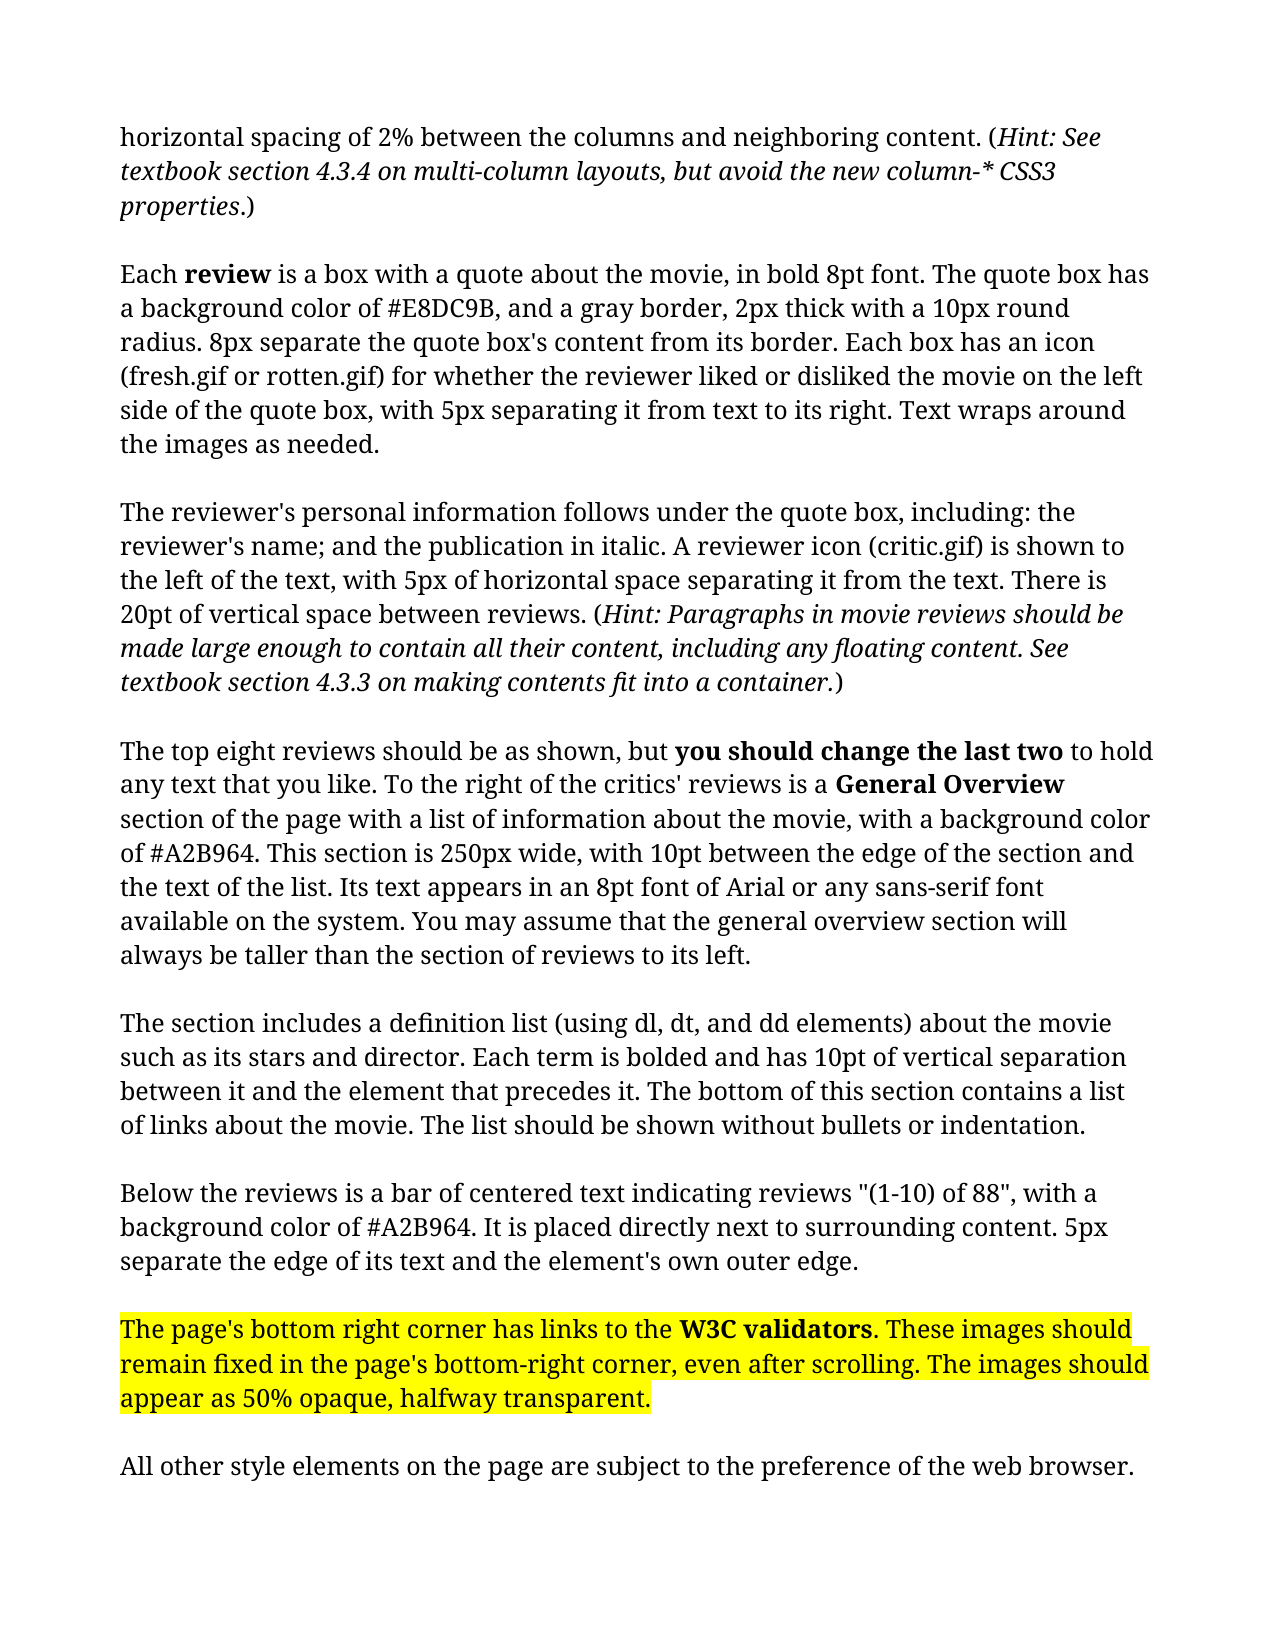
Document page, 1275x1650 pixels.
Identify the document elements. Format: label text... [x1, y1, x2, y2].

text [120, 120, 1155, 222]
text The reviewer's personal information follows under the quote box, including: the reviewer's name; and the publication in italic. A reviewer icon (critic.gif) is shown to the left of the text, with 5px of horizontal space separating it from the text. There is 20pt of vertical space between reviews. (Hint: Paragraphs in movie reviews should be made large enough to contain all their content, including any floating content. See textbook section 4.3.3 on making contents fit into a container.) [120, 495, 1155, 699]
text The section includes a definition list (using dl, dt, and dd elements) about the movie such as its stars and director. Each term is bolded and has 10pt of vertical separation between it and the element that precedes it. The bottom of this section contains a list of links about the movie. The list should be shown without bullets or indentation. [120, 1006, 1155, 1142]
text Below the reviews is a bar of centered text indicating reviews "(1-10) of 88", with a background color of #A2B964. It is placed directly next to surrounding content. 5px separate the edge of its text and the element's own outer edge. [120, 1176, 1155, 1278]
text Each review is a box with a quote about the movie, in bold 8pt font. The quote box has a background color of #E8DC9B, and a gray border, 2px thick with a 10px round radius. 8px separate the quote box's content from its border. Each box has an icon (fresh.gif or rotten.gif) for whether the reviewer liked or disliked the movie on the left side of the quote box, with 5px separating it from text to its right. Text wraps around the images as needed. [120, 256, 1155, 461]
text The page's bottom right corner has links to the W3C validators. These images should remain fixed in the page's bottom-right corner, even after scrolling. The images should appear as 50% opaque, halfway transparent. [651, 1312, 1155, 1414]
text All other style elements on the page are subject to the preference of the web browser. [120, 1448, 1155, 1482]
text The top eight reviews should be as shown, but you should change the last two to hold any text that you like. To the right of the critics' reviews is a General Overview section of the page with a list of information about the movie, with a background color of #A2B964. This section is 250px wide, with 10pt between the edge of the section and the text of the list. Its text appears in an 8pt font of Arial or any sans-serif font available on the system. You may assume that the general overview section will always be taller than the section of reviews to its left. [120, 733, 1155, 972]
